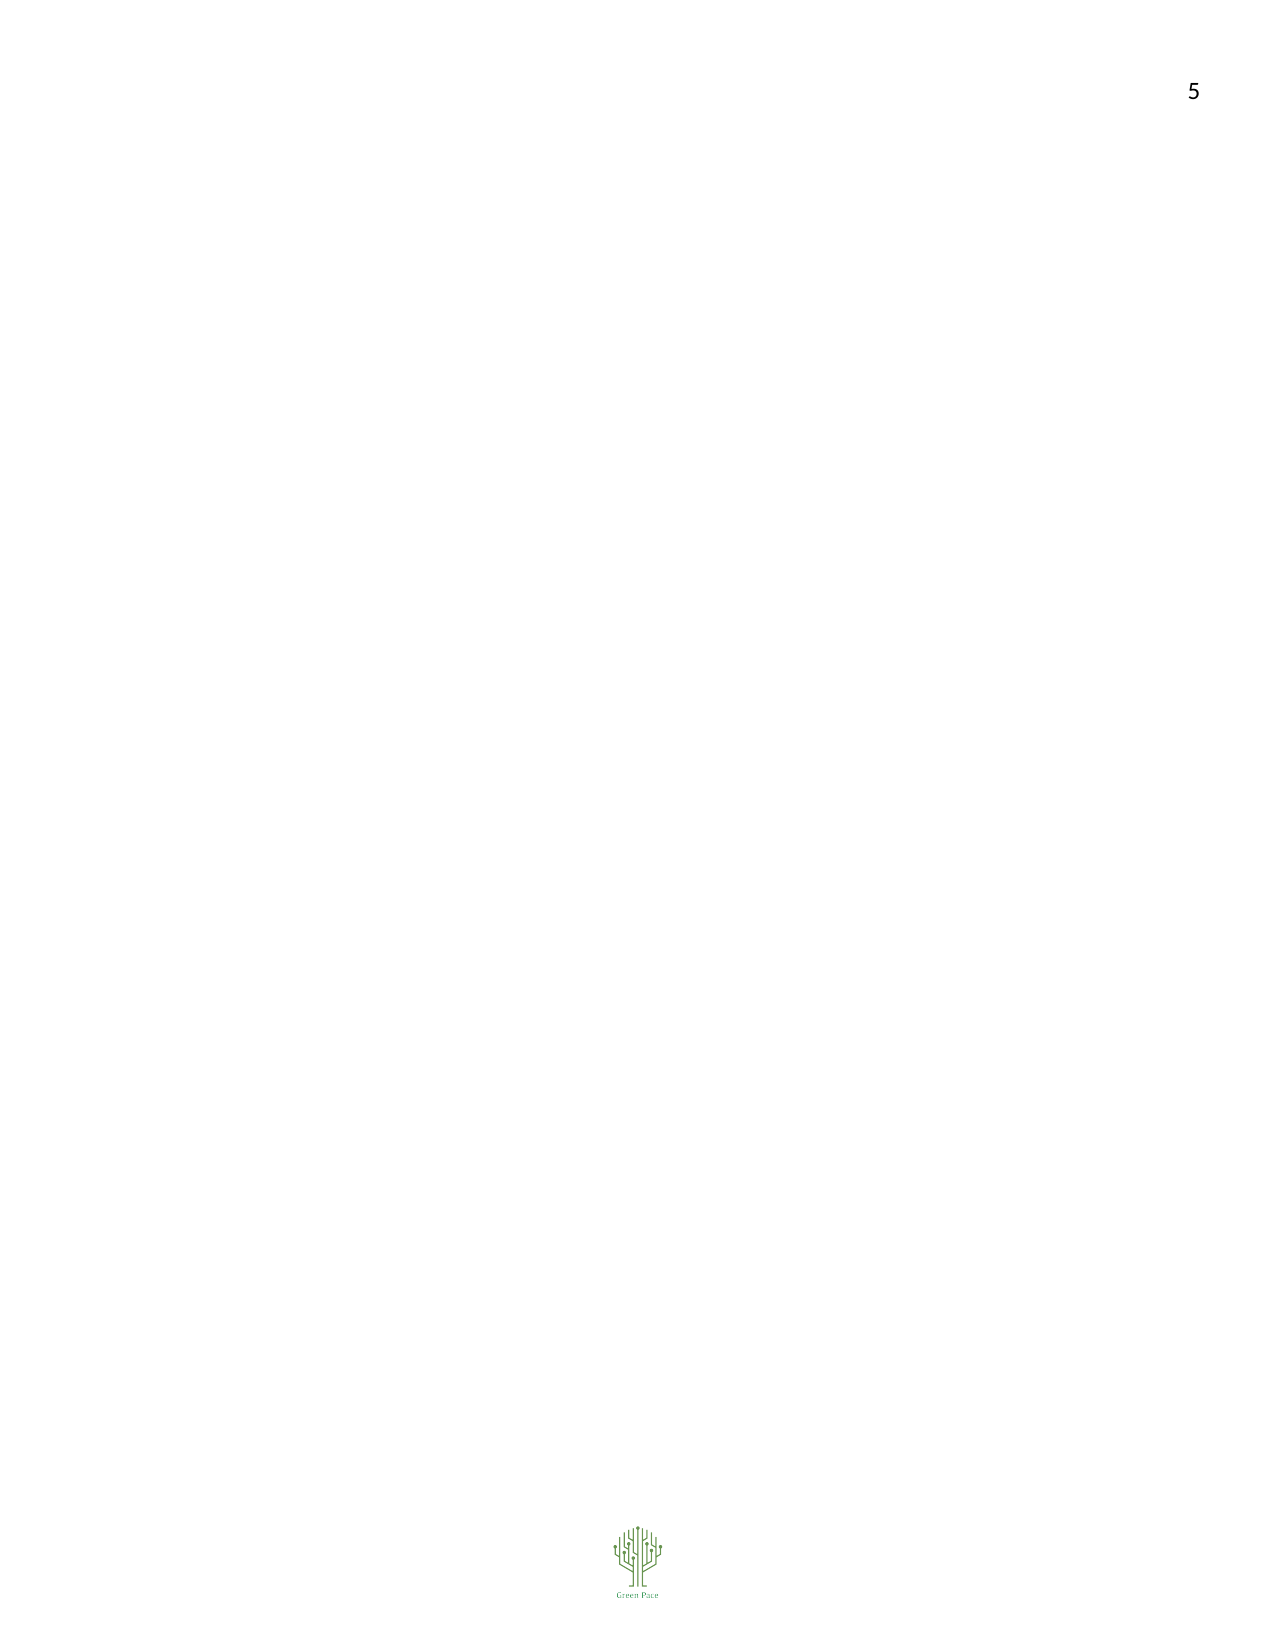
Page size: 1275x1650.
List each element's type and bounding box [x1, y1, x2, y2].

picture [605, 1521, 670, 1606]
